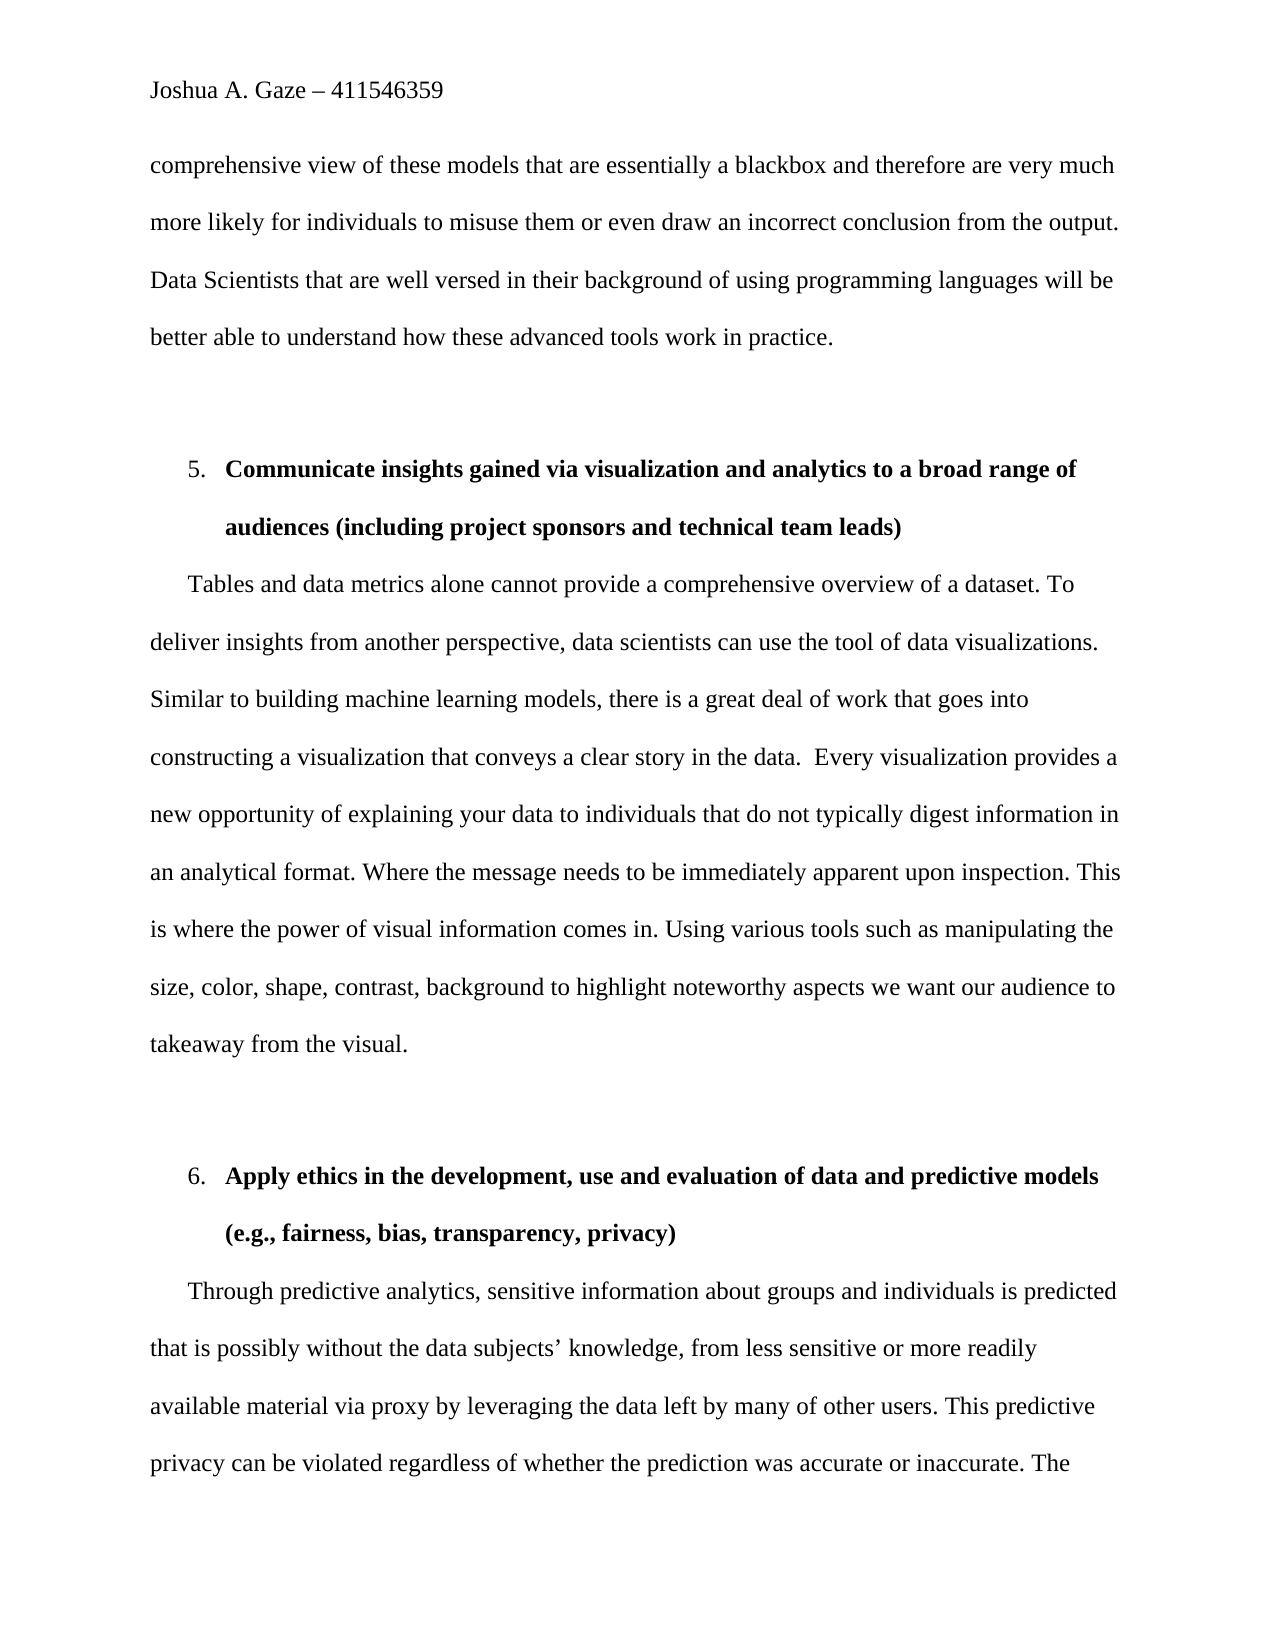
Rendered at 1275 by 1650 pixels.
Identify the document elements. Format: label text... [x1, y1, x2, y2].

list Communicate insights gained via visualization and analytics to a broad range of audiences (including project sponsors and technical team leads) [187, 454, 1125, 540]
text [150, 1276, 1125, 1477]
text Tables and data metrics alone cannot provide a comprehensive overview of a dataset. To deliver insights from another perspective, data scientists can use the tool of data visualizations. Similar to building machine learning models, there is a great deal of work that goes into constructing a visualization that conveys a clear story in the data. Every visualization provides a new opportunity of explaining your data to individuals that do not typically digest information in an analytical format. Where the message needs to be immediately apparent upon inspection. This is where the power of visual information comes in. Using various tools such as manipulating the size, color, shape, contrast, background to highlight noteworthy aspects we want our audience to takeaway from the visual. [150, 569, 1125, 1058]
list Apply ethics in the development, use and evaluation of data and predictive models (e.g., fairness, bias, transparency, privacy) [187, 1161, 1125, 1247]
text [150, 150, 1125, 351]
